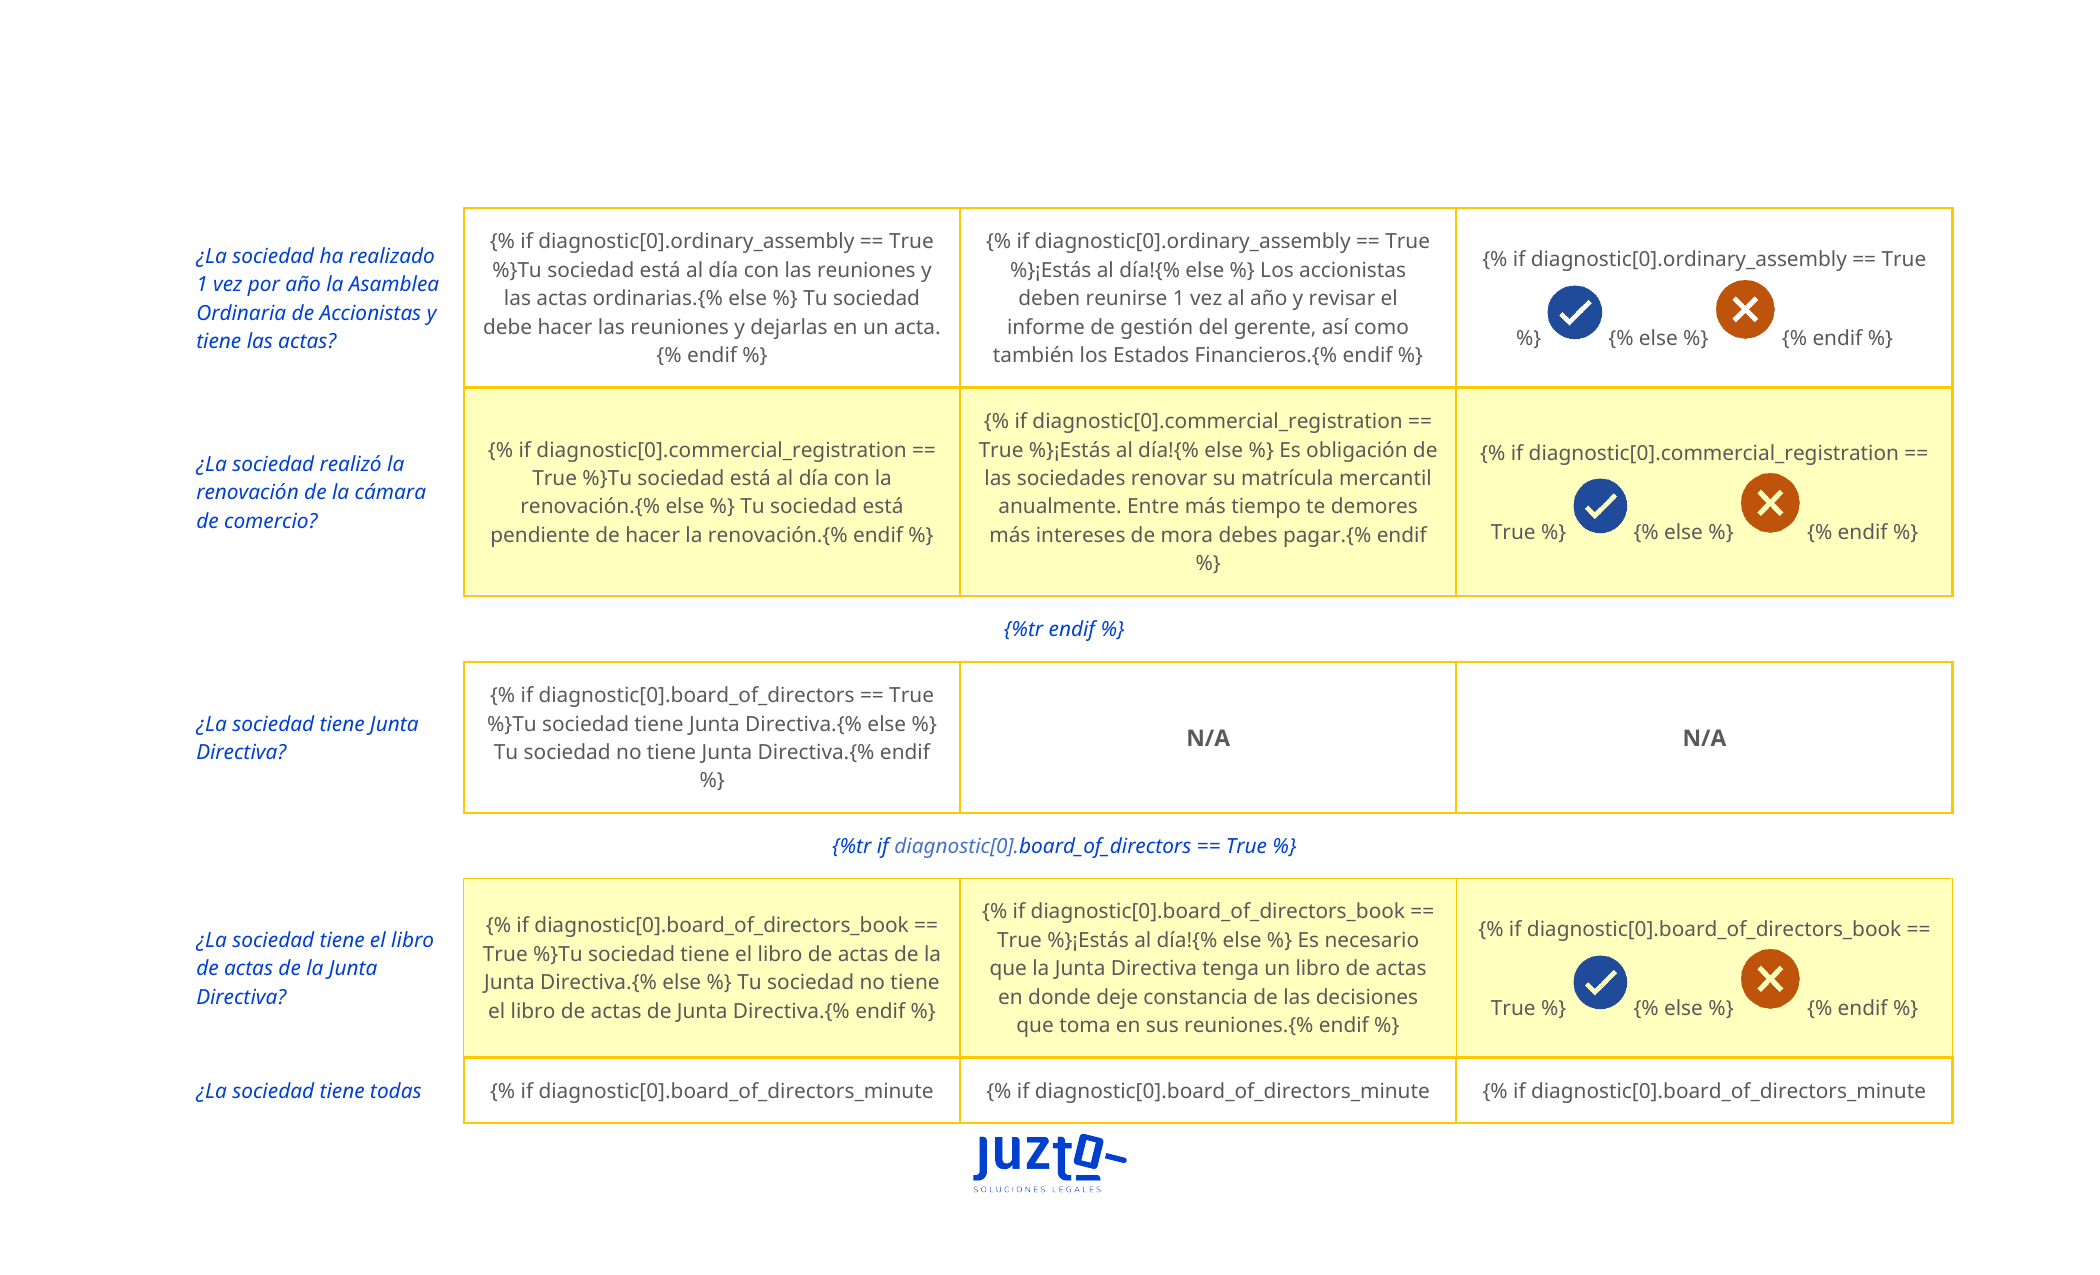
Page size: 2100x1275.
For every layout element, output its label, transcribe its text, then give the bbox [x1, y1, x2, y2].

table_cell ¿La sociedad tiene todas las actas que reflejan las reuniones de la Junta Directiva? [178, 1056, 463, 1122]
table_cell {% if diagnostic[0].ordinary_assembly == True %}Tu sociedad está al día con las reuniones y las actas ordinarias.{% else %} Tu sociedad debe hacer las reuniones y dejarlas en un acta.{% endif %} [465, 209, 959, 386]
table_cell {% if diagnostic[0].board_of_directors_book == True %}¡Estás al día!{% else %} Es necesario que la Junta Directiva tenga un libro de actas en donde deje constancia de las decisiones que toma en sus reuniones.{% endif %} [961, 879, 1456, 1056]
table_cell {% if diagnostic[0].commercial_registration == True %}Tu sociedad está al día con la renovación.{% else %} Tu sociedad está pendiente de hacer la renovación.{% endif %} [465, 389, 959, 594]
table_cell {% if diagnostic[0].board_of_directors_minute == True %}{% else %}{% endif %} [1457, 1059, 1951, 1122]
table_cell {% if diagnostic[0].commercial_registration == True %}¡Estás al día!{% else %} Es obligación de las sociedades renovar su matrícula mercantil anualmente. Entre más tiempo te demores más intereses de mora debes pagar.{% endif %} [961, 389, 1455, 594]
table_cell ¿La sociedad ha realizado 1 vez por año la Asamblea Ordinaria de Accionistas y tiene las actas? [178, 207, 463, 386]
picture [967, 1124, 1133, 1202]
table_cell {% if diagnostic[0].board_of_directors_book == True %}Tu sociedad tiene el libro de actas de la Junta Directiva.{% else %} Tu sociedad no tiene el libro de actas de Junta Directiva.{% endif %} [464, 879, 959, 1056]
table_cell {% if diagnostic[0].commercial_registration == True %}{% else %}{% endif %} [1457, 389, 1951, 594]
table_cell {% if diagnostic[0].ordinary_assembly == True %}{% else %}{% endif %} [1457, 209, 1951, 386]
table_cell N/A [1457, 663, 1951, 812]
table_cell ¿La sociedad tiene Junta Directiva? [178, 661, 463, 812]
table_cell {% if diagnostic[0].ordinary_assembly == True %}¡Estás al día!{% else %} Los accionistas deben reunirse 1 vez al año y revisar el informe de gestión del gerente, así como también los Estados Financieros.{% endif %} [961, 209, 1455, 386]
table_cell N/A [961, 663, 1455, 812]
table_cell ¿La sociedad realizó la renovación de la cámara de comercio? [178, 386, 463, 594]
table_cell ¿La sociedad tiene el libro de actas de la Junta Directiva? [178, 878, 463, 1056]
table_cell {% if diagnostic[0].board_of_directors == True %}Tu sociedad tiene Junta Directiva.{% else %} Tu sociedad no tiene Junta Directiva.{% endif %} [465, 663, 959, 812]
table_cell {%tr if diagnostic[0].board_of_directors == True %} [178, 812, 1952, 878]
table_cell {% if diagnostic[0].board_of_directors_book == True %}{% else %}{% endif %} [1457, 878, 1952, 1056]
table_cell {%tr endif %} [178, 595, 1952, 661]
